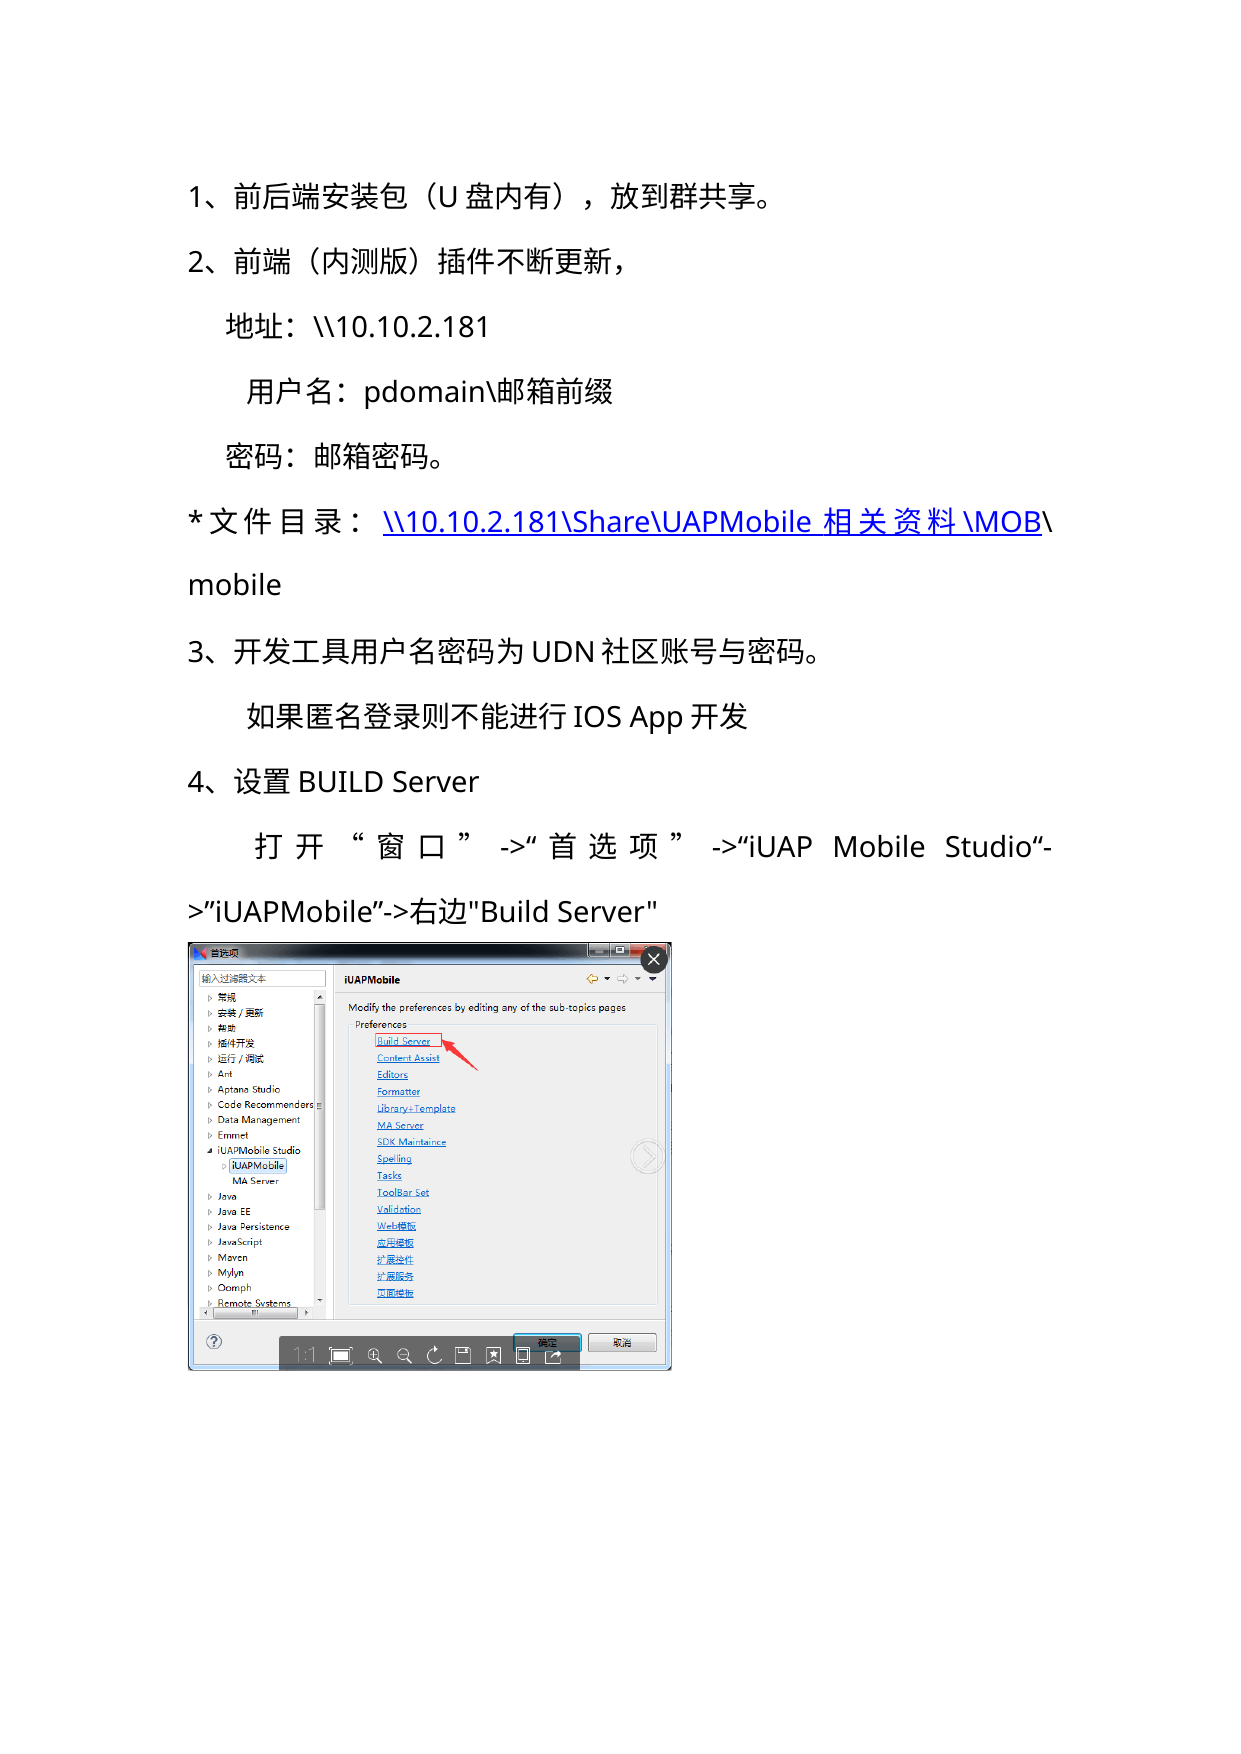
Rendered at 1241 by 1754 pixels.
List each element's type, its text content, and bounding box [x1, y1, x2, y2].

list *文件目录：\\10.10.2.181\Share\UAPMobile相关资料\MOB\mobile [187, 487, 1053, 617]
list 4、设置BUILD Server [187, 747, 1053, 812]
list 用户名：pdomain\邮箱前缀 [187, 357, 1053, 422]
list 1、前后端安装包（U盘内有），放到群共享。 2、前端（内测版）插件不断更新， [187, 162, 1053, 292]
list 打开“窗口”->“首选项”->“iUAP Mobile Studio“->”iUAPMobile”->右边"Build Server" [187, 812, 1053, 942]
list 如果匿名登录则不能进行IOS App开发 [187, 682, 1053, 747]
picture [187, 942, 672, 1371]
list 开发工具用户名密码为UDN社区账号与密码。 [187, 617, 1053, 682]
list 密码：邮箱密码。 [187, 422, 1053, 487]
list 地址：\\10.10.2.181 [187, 292, 1053, 357]
